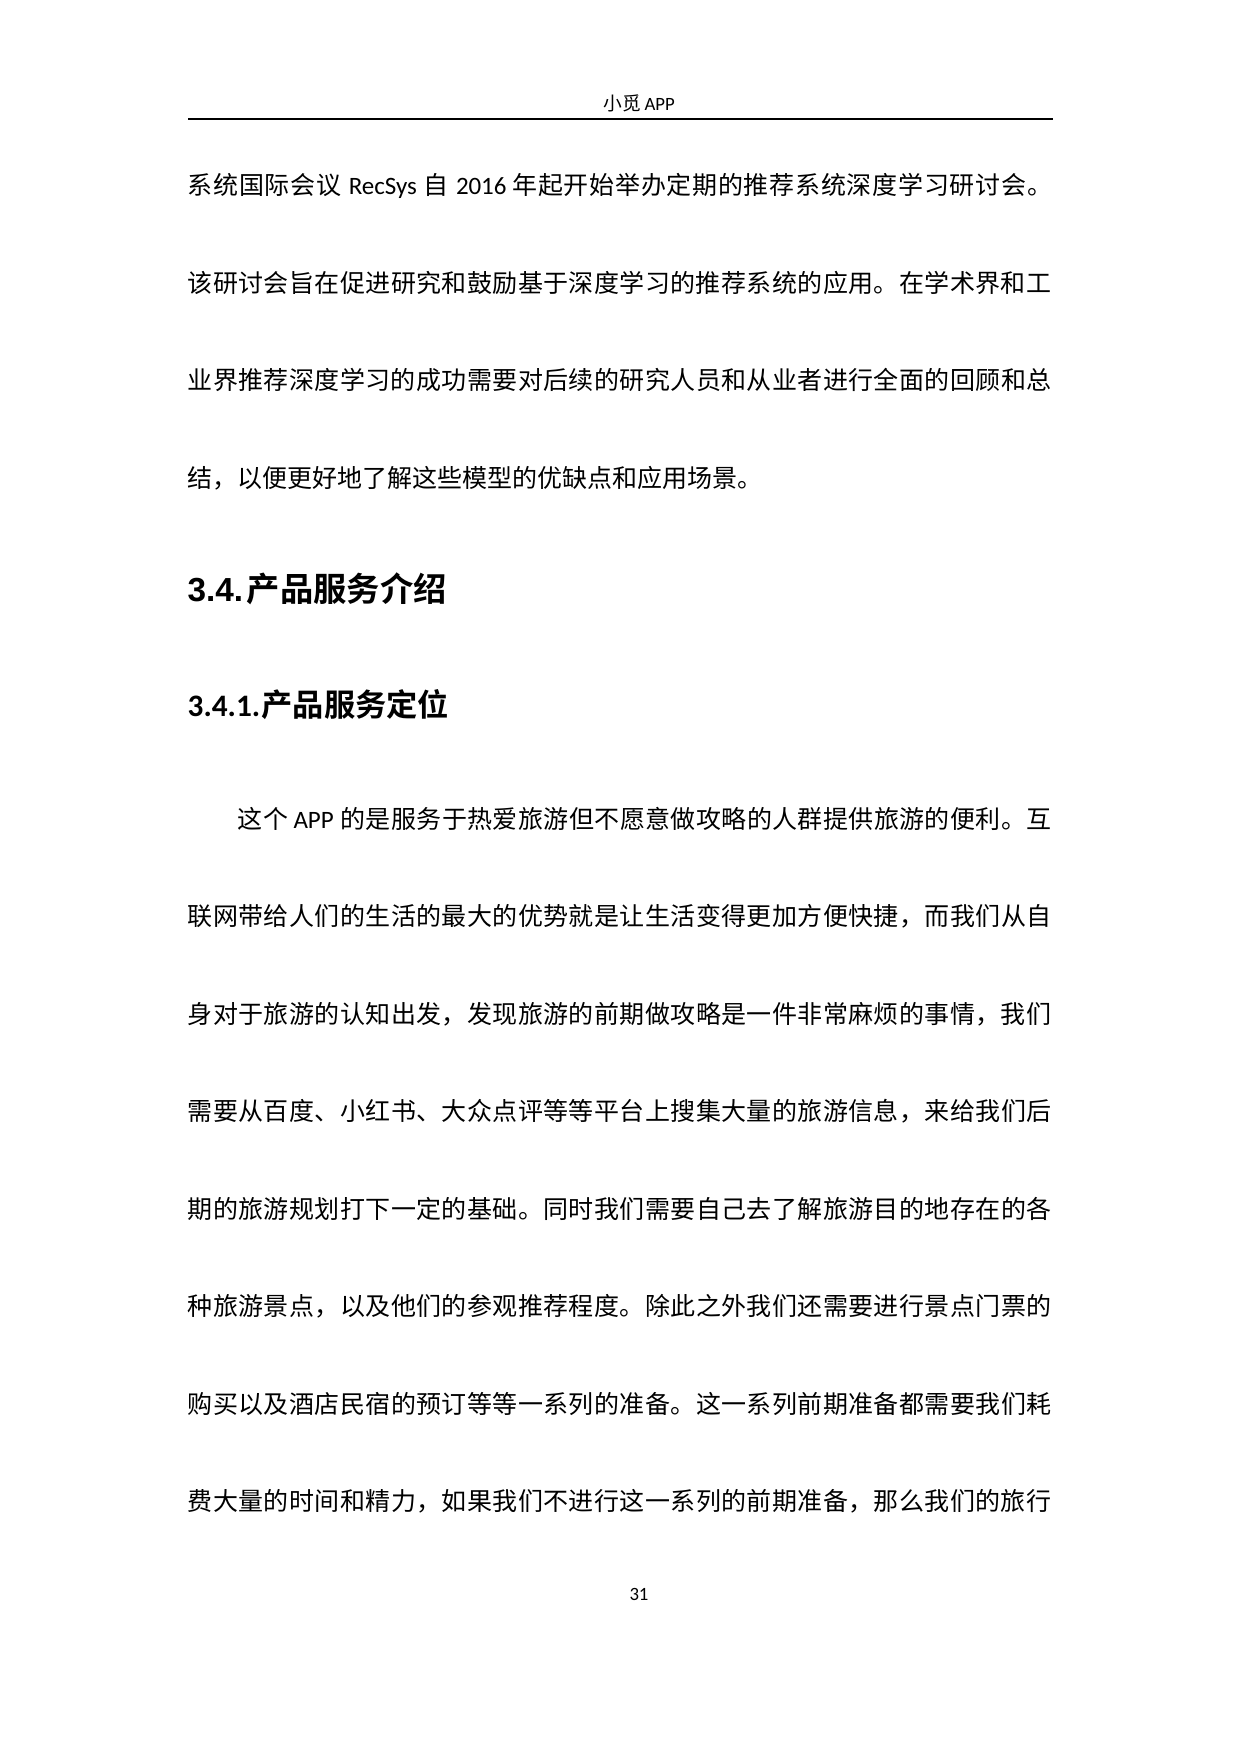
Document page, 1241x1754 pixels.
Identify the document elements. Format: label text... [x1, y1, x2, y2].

subtitle 产品服务定位 [187, 670, 1053, 735]
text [187, 151, 1053, 509]
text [187, 785, 1053, 1532]
subtitle 产品服务介绍 [187, 554, 1053, 619]
